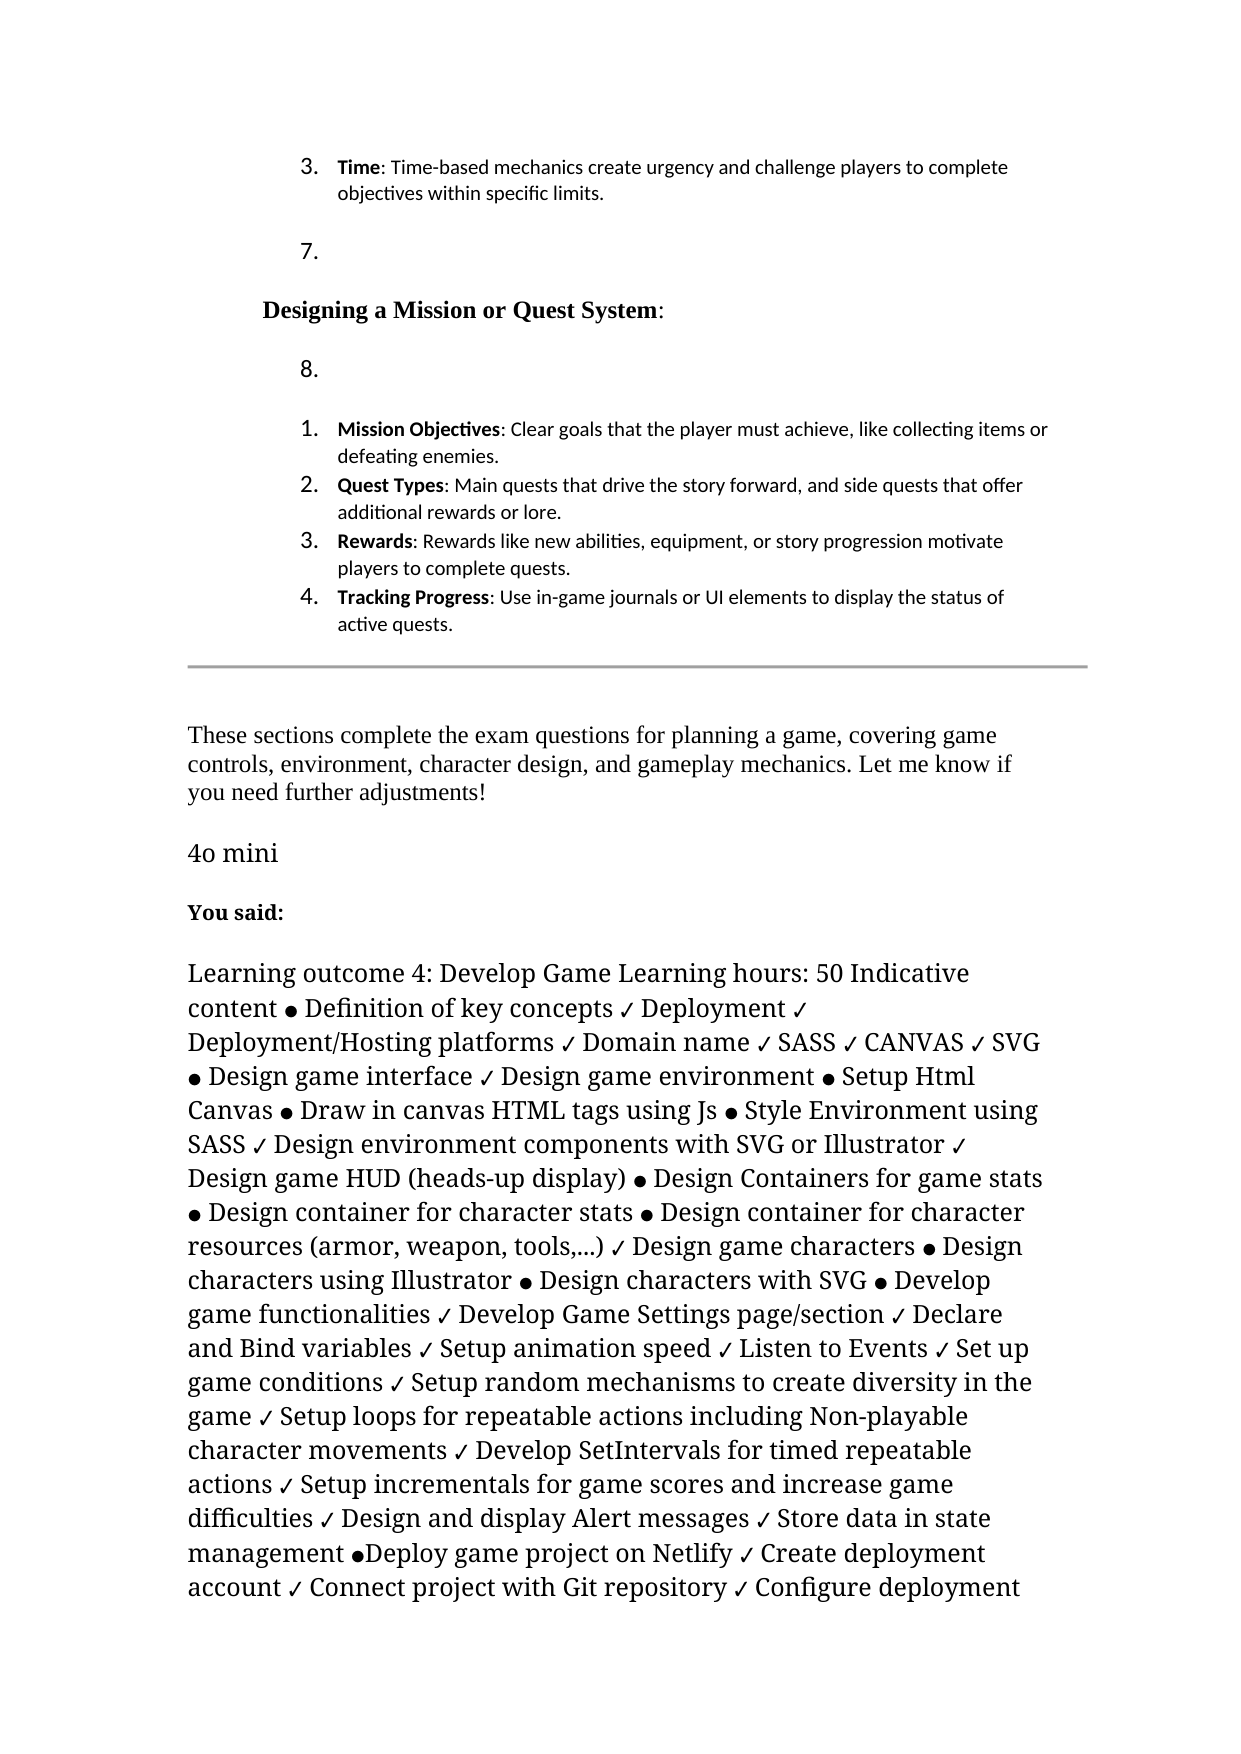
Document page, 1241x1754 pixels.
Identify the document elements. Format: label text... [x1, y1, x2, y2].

list Mission Objectives: Clear goals that the player must achieve, like collecting items or defeating enemies. [300, 412, 1053, 468]
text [187, 956, 1053, 1603]
subtitle You said: [187, 898, 1053, 927]
text 4o mini [187, 835, 1053, 869]
list Time: Time-based mechanics create urgency and challenge players to complete objectives within specific limits. [300, 150, 1053, 206]
text Designing a Mission or Quest System: [262, 295, 1053, 323]
list Quest Types: Main quests that drive the story forward, and side quests that offer additional rewards or lore. [300, 468, 1053, 524]
text These sections complete the exam questions for planning a game, covering game controls, environment, character design, and gameplay mechanics. Let me know if you need further adjustments! [187, 720, 1053, 806]
list Tracking Progress: Use in-game journals or UI elements to display the status of active quests. [300, 580, 1053, 636]
list Rewards: Rewards like new abilities, equipment, or story progression motivate players to complete quests. [300, 524, 1053, 580]
